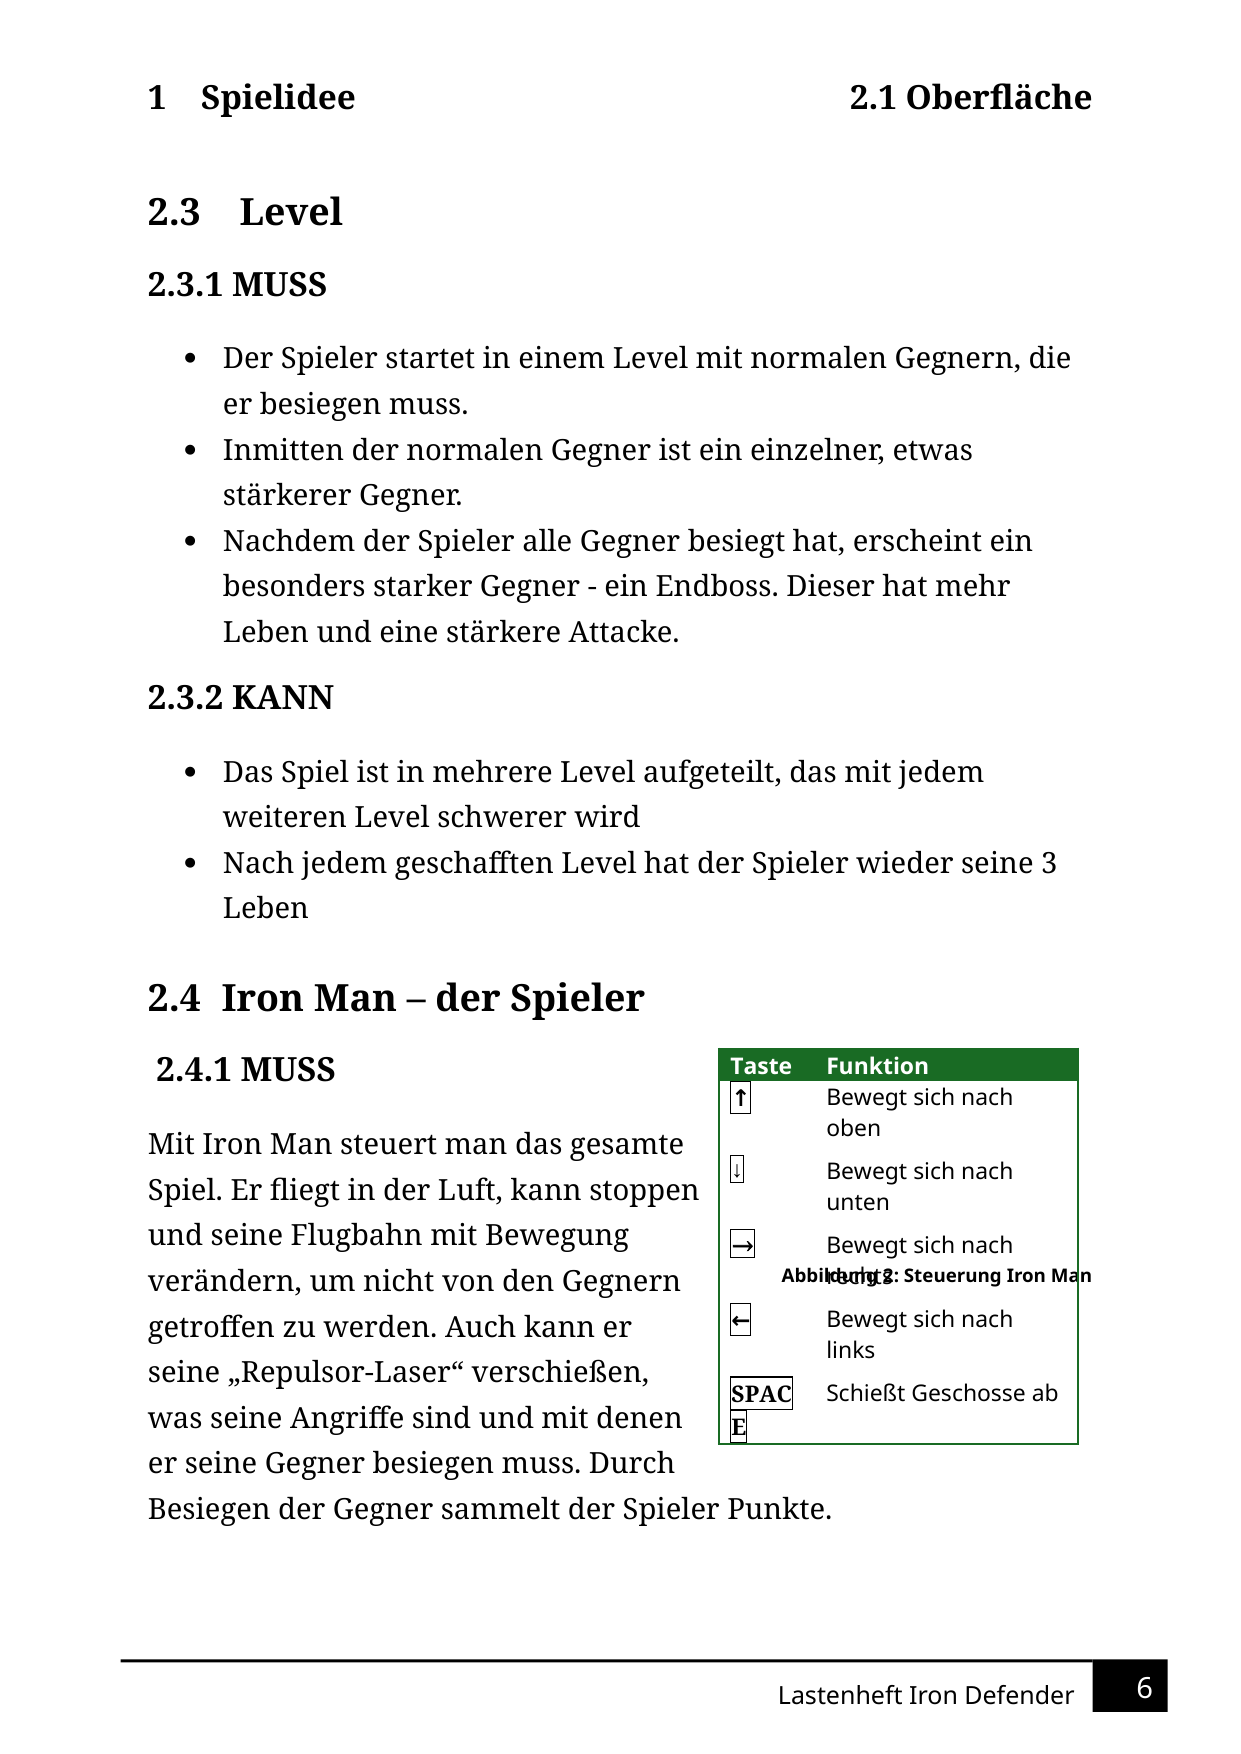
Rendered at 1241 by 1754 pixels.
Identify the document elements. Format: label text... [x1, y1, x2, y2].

list Nachdem der Spieler alle Gegner besiegt hat, erscheint ein besonders starker Gegner - ein Endboss. Dieser hat mehr Leben und eine stärkere Attacke. [185, 520, 1093, 651]
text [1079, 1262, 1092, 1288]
text 2.4 Iron Man – der Spieler [148, 971, 1093, 1022]
text 2.3.1 MUSS [148, 260, 1093, 306]
table_cell → [720, 1229, 815, 1303]
table_cell Bewegt sich nach oben [815, 1081, 1077, 1155]
text 2.4.1 MUSS [148, 1046, 1093, 1092]
table_cell SPACE [731, 1411, 746, 1442]
table_cell SPACE [731, 1378, 792, 1409]
table_cell Bewegt sich nach rechts [815, 1229, 1077, 1303]
text 2.3.2 KANN [148, 674, 1093, 719]
table_header Funktion [815, 1050, 1077, 1081]
table_cell ↓ [720, 1155, 815, 1229]
list Nach jedem geschafften Level hat der Spieler wieder seine 3 Leben [185, 842, 1093, 927]
text 2.3 Level [148, 185, 1093, 236]
table_cell ↑ [720, 1081, 815, 1155]
text Mit Iron Man steuert man das gesamte Spiel. Er fliegt in der Luft, kann stoppen und seine Flugbahn mit Bewegung verändern, um nicht von den Gegnern getroffen zu werden. Auch kann er seine „Repulsor-Laser“ verschießen, was seine Angriffe sind und mit denen er seine Gegner besiegen muss. Durch Besiegen der Gegner sammelt der Spieler Punkte. [148, 1123, 1093, 1528]
list Inmitten der normalen Gegner ist ein einzelner, etwas stärkerer Gegner. [185, 429, 1093, 514]
table_cell SPACE [747, 1376, 815, 1443]
table_cell Schießt Geschosse ab [815, 1376, 1077, 1443]
table_cell Bewegt sich nach unten [815, 1155, 1077, 1229]
table_cell ← [720, 1303, 815, 1376]
table_header Taste [720, 1050, 815, 1081]
list Das Spiel ist in mehrere Level aufgeteilt, das mit jedem weiteren Level schwerer wird [185, 751, 1093, 836]
list Der Spieler startet in einem Level mit normalen Gegnern, die er besiegen muss. [185, 338, 1093, 423]
table_cell Bewegt sich nach links [815, 1303, 1077, 1376]
